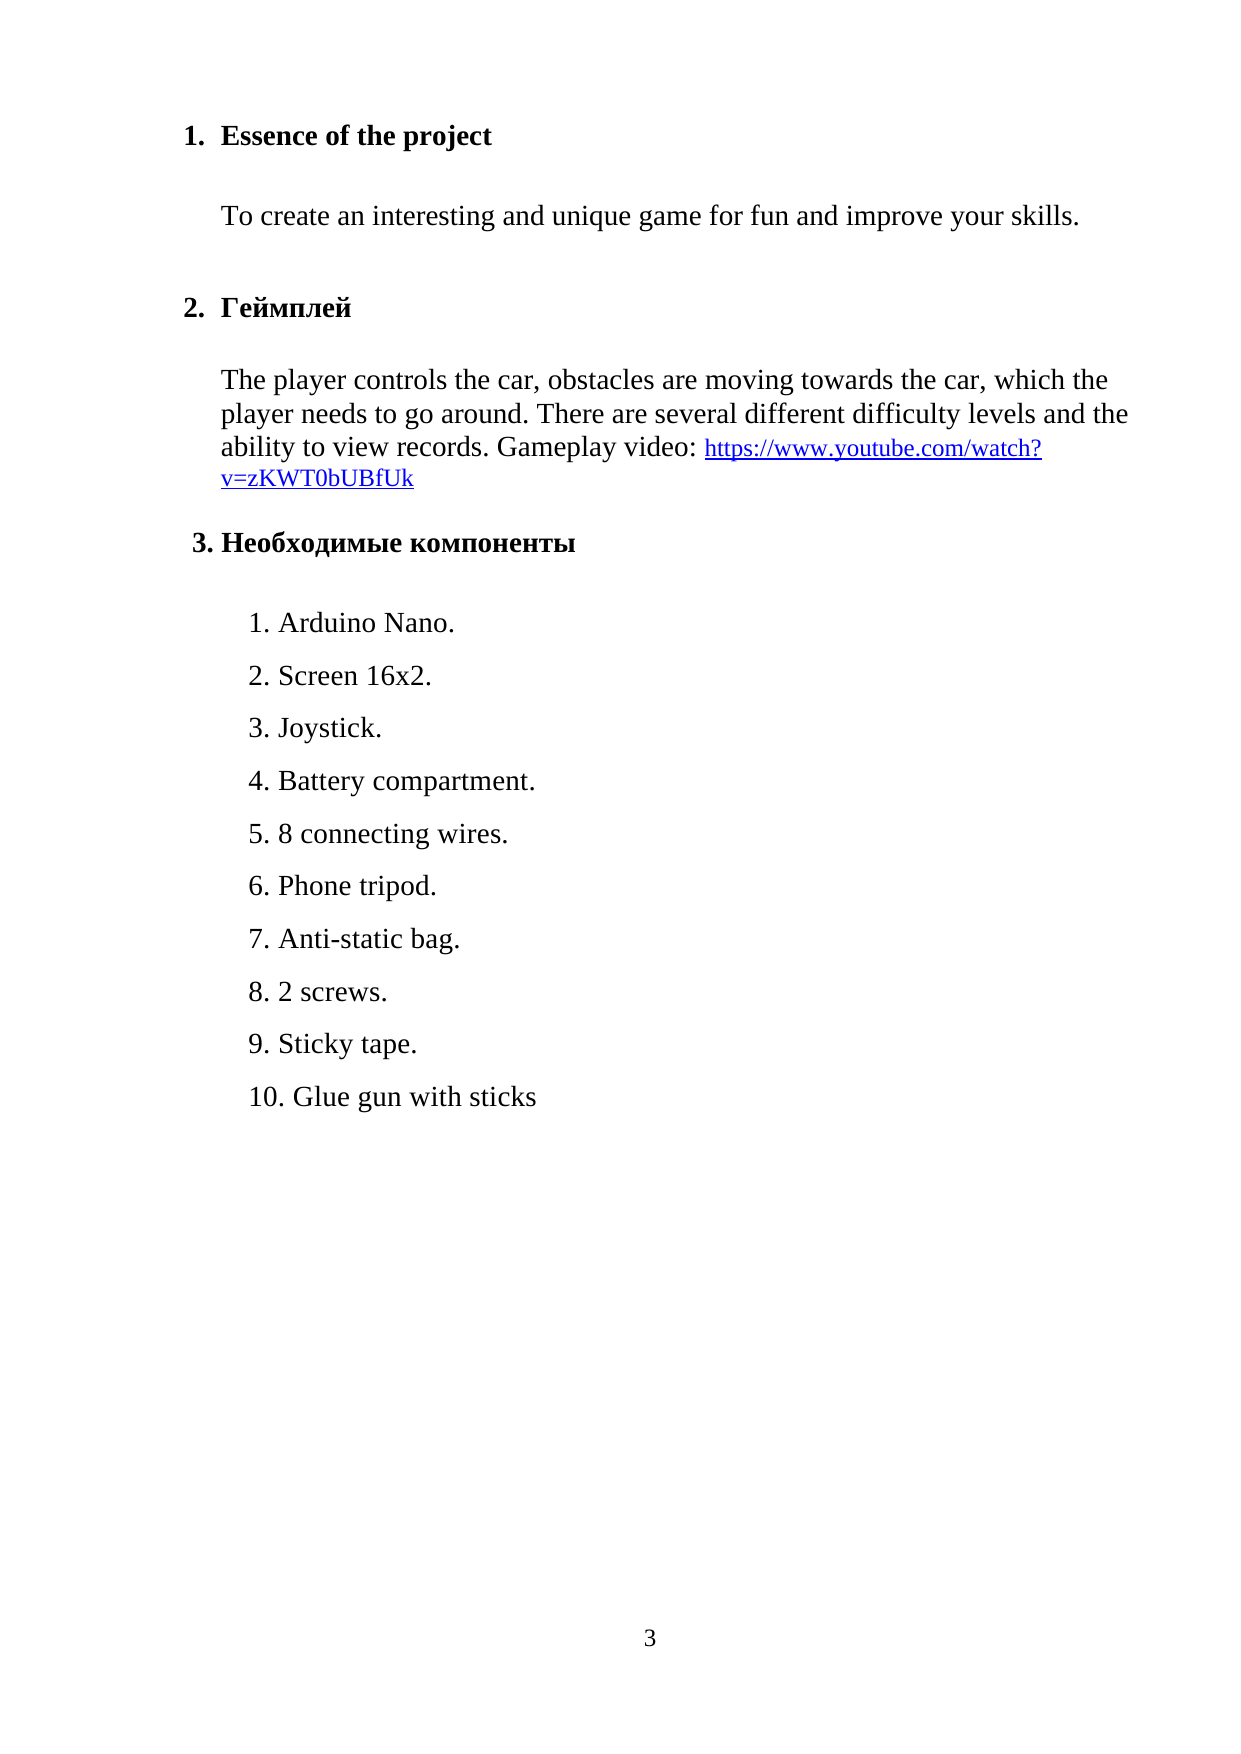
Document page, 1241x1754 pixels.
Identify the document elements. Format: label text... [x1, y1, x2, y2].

list The player controls the car, obstacles are moving towards the car, which the player needs to go around. There are several different difficulty levels and the ability to view records. Gameplay video: https://www.youtube.com/watch?v=zKWT0bUBfUk [221, 362, 1181, 492]
text 7. Anti-static bag. [183, 921, 1181, 955]
text 10. Glue gun with sticks [183, 1079, 1181, 1113]
text 5. 8 connecting wires. [183, 816, 1181, 849]
text 6. Phone tripod. [183, 868, 1181, 902]
text 3. Необходимые компоненты [118, 525, 1181, 559]
list Геймплей [183, 291, 1181, 324]
text 2. Screen 16x2. [183, 658, 1181, 691]
list Essence of the project [183, 118, 1181, 152]
text 1. Arduino Nano. [183, 605, 1181, 638]
text 4. Battery compartment. [183, 763, 1181, 797]
text 9. Sticky tape. [183, 1027, 1181, 1060]
text To create an interesting and unique game for fun and improve your skills. [221, 198, 1181, 231]
text 8. 2 screws. [183, 974, 1181, 1007]
text 3. Joystick. [183, 710, 1181, 744]
